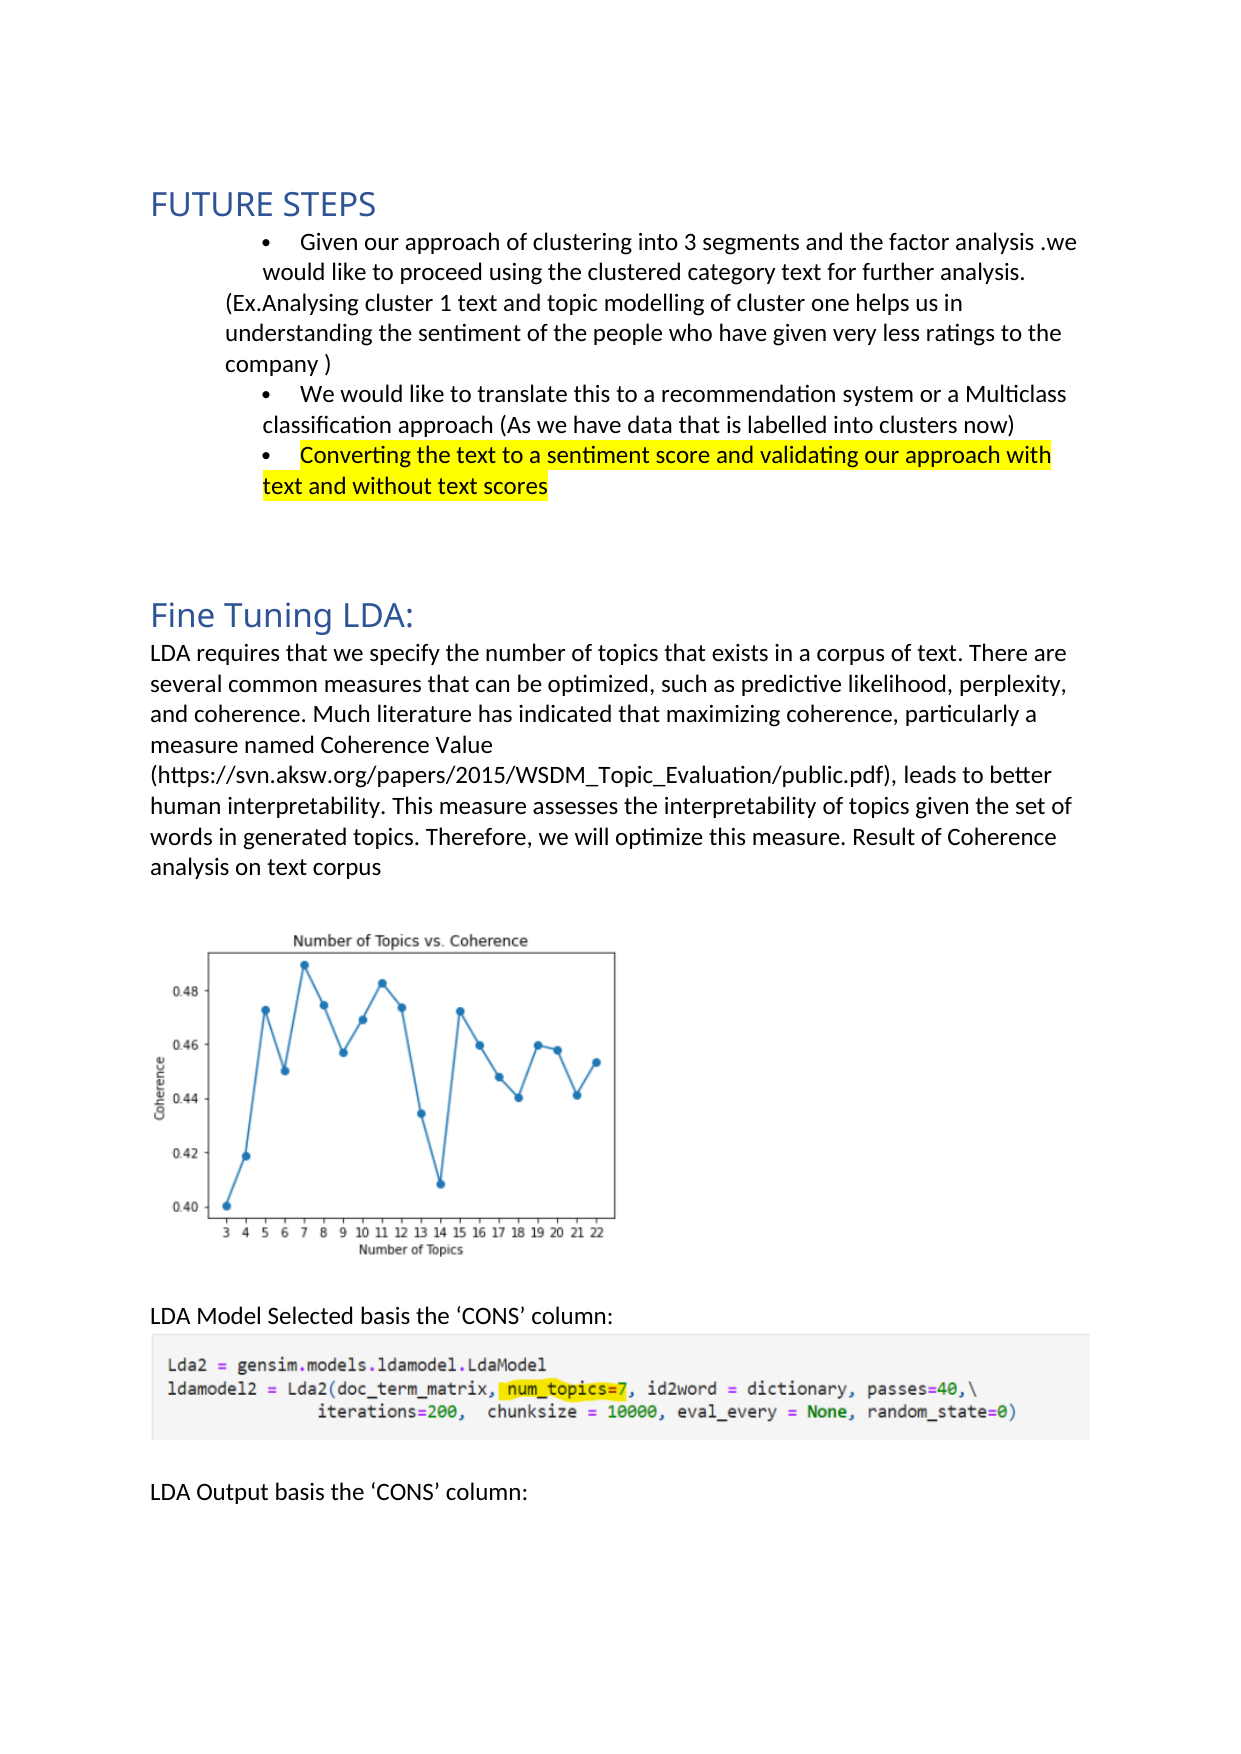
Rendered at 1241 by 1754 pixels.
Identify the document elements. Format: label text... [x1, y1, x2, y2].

picture [150, 1330, 1091, 1440]
text LDA Output basis the ‘CONS’ column: [150, 1476, 1090, 1507]
text FUTURE STEPS [150, 181, 1090, 226]
text Fine Tuning LDA: [150, 592, 1090, 638]
picture [150, 912, 630, 1264]
text LDA requires that we specify the number of topics that exists in a corpus of text. There are several common measures that can be optimized, such as predictive likelihood, perplexity, and coherence. Much literature has indicated that maximizing coherence, particularly a measure named Coherence Value (https://svn.aksw.org/papers/2015/WSDM_Topic_Evaluation/public.pdf), leads to better human interpretability. This measure assesses the interpretability of topics given the set of words in generated topics. Therefore, we will optimize this measure. Result of Coherence analysis on text corpus [150, 638, 1090, 882]
list Given our approach of clustering into 3 segments and the factor analysis .we would like to proceed using the clustered category text for further analysis. [262, 226, 1090, 287]
list We would like to translate this to a recommendation system or a Multiclass classification approach (As we have data that is labelled into clusters now) [262, 378, 1090, 439]
text (Ex.Analysing cluster 1 text and topic modelling of cluster one helps us in understanding the sentiment of the people who have given very less ratings to the company ) [225, 287, 1090, 378]
list Converting the text to a sentiment score and validating our approach with text and without text scores [262, 439, 1090, 501]
text LDA Model Selected basis the ‘CONS’ column: [150, 1300, 1090, 1330]
